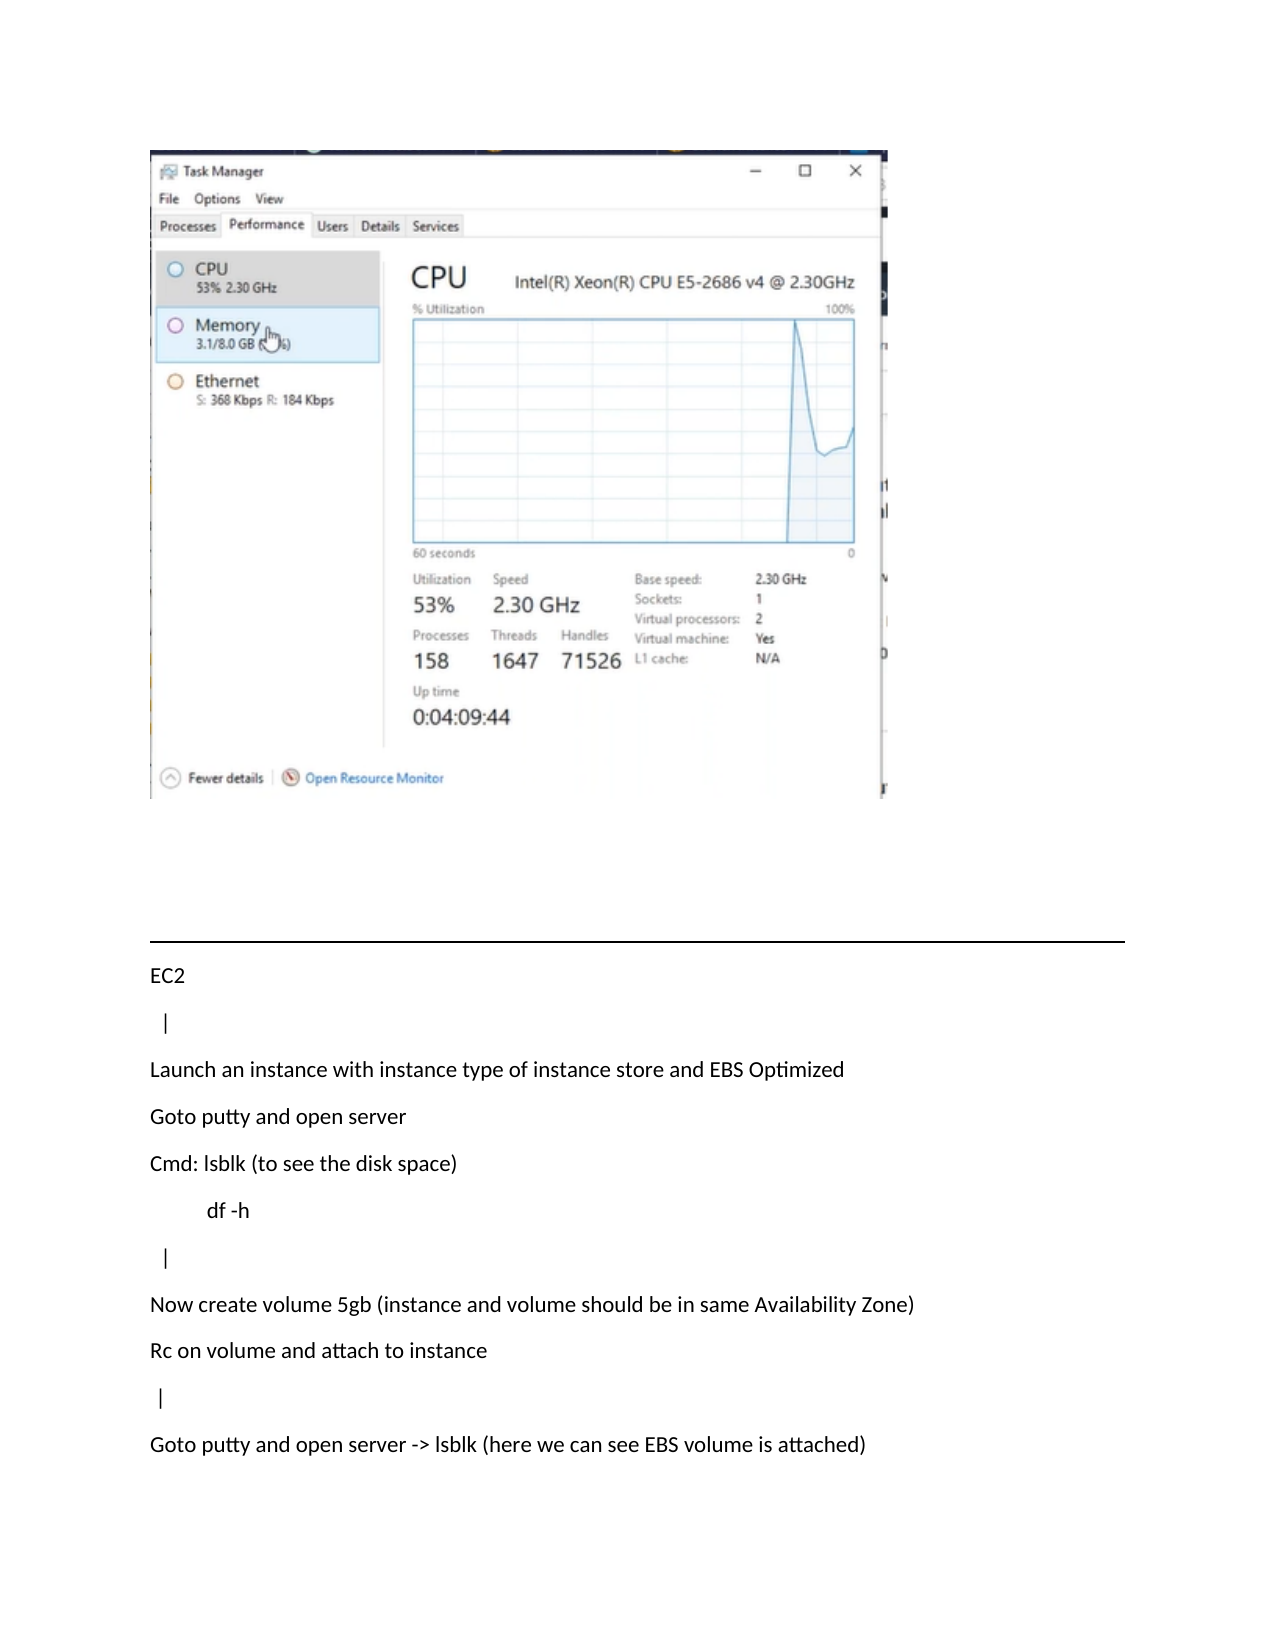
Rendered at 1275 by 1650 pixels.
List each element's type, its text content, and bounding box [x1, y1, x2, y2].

text Goto putty and open server [150, 1102, 1125, 1130]
picture [150, 150, 888, 799]
text | [150, 1383, 1125, 1411]
text EC2 [150, 962, 1125, 989]
text | [150, 1243, 1125, 1271]
text Cmd: lsblk (to see the disk space) [150, 1149, 1125, 1177]
text Launch an instance with instance type of instance store and EBS Optimized [150, 1055, 1125, 1083]
text Rc on volume and attach to instance [150, 1337, 1125, 1364]
text Now create volume 5gb (instance and volume should be in same Availability Zone) [150, 1290, 1125, 1318]
text df -h [150, 1196, 1125, 1224]
text | [150, 1008, 1125, 1036]
text Goto putty and open server -> lsblk (here we can see EBS volume is attached) [150, 1430, 1125, 1458]
